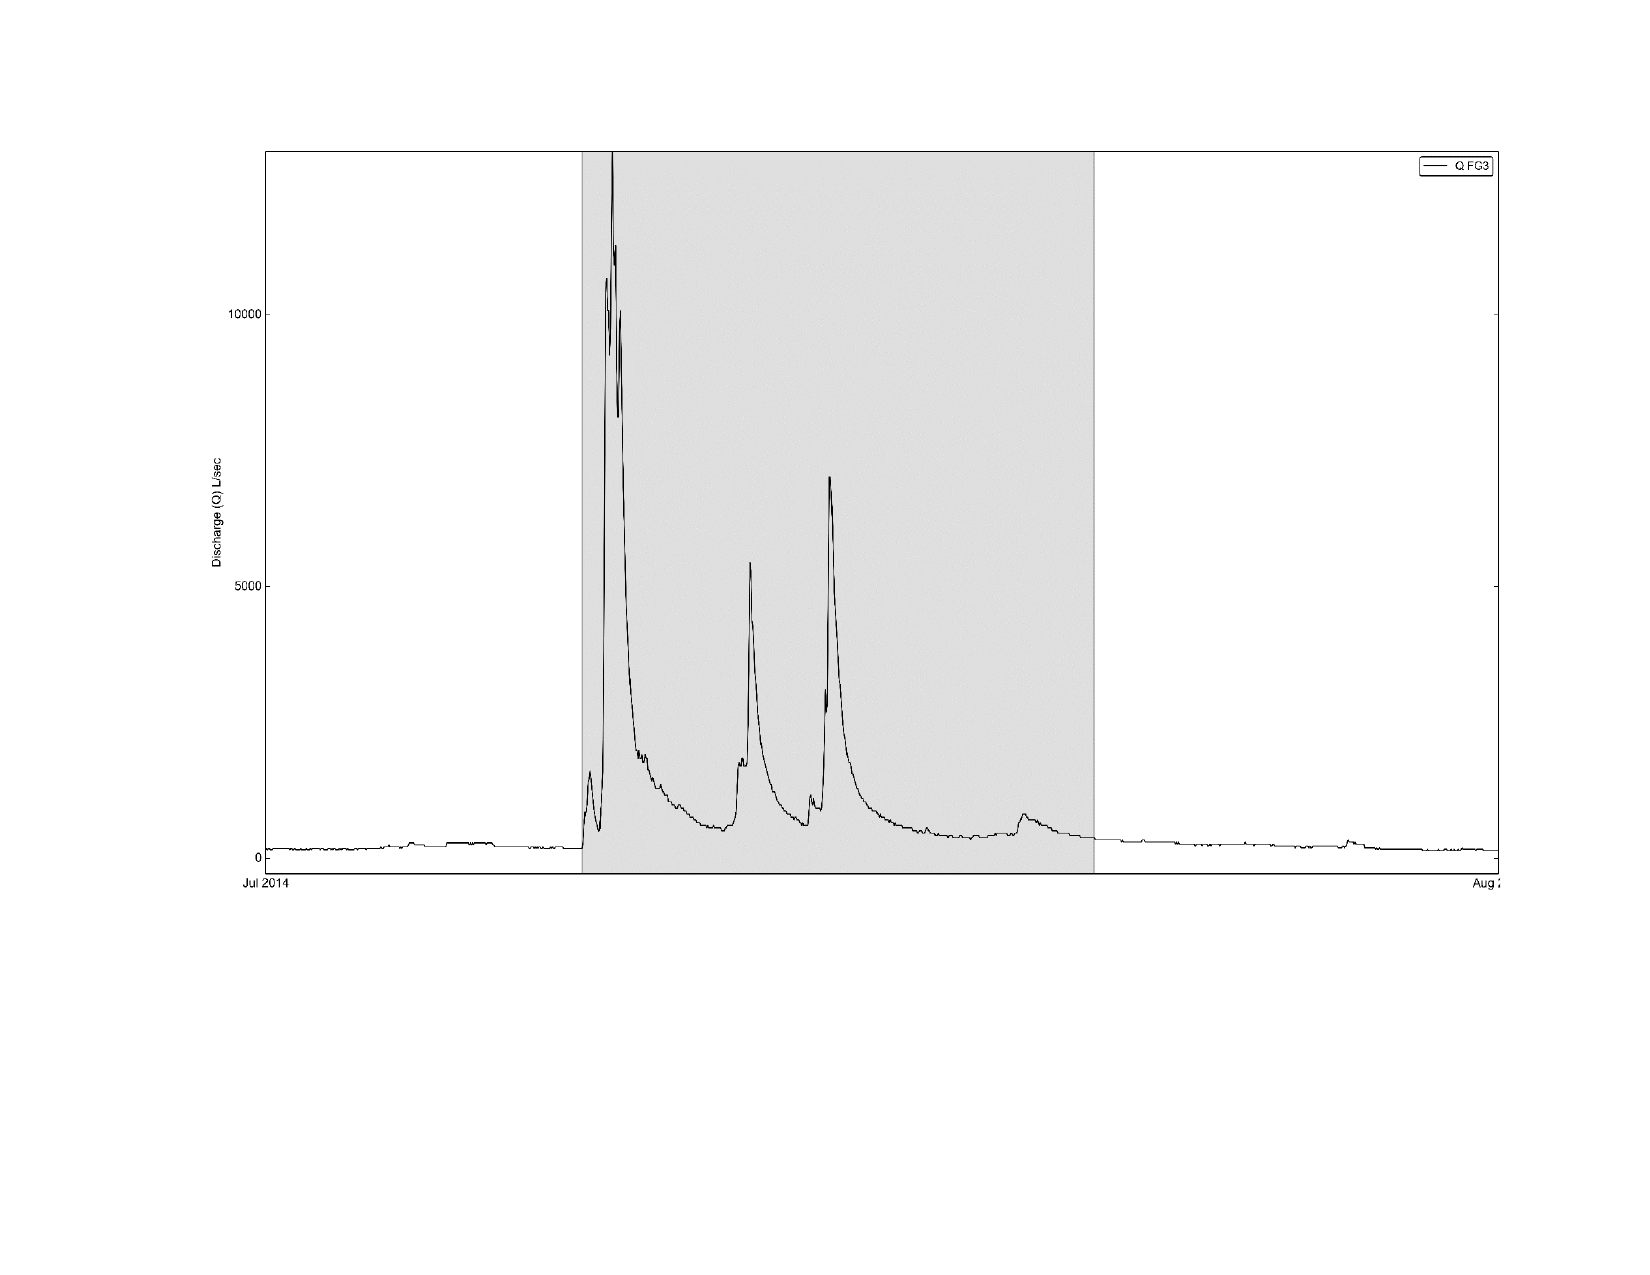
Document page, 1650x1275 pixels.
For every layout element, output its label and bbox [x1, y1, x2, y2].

picture [150, 150, 1500, 900]
